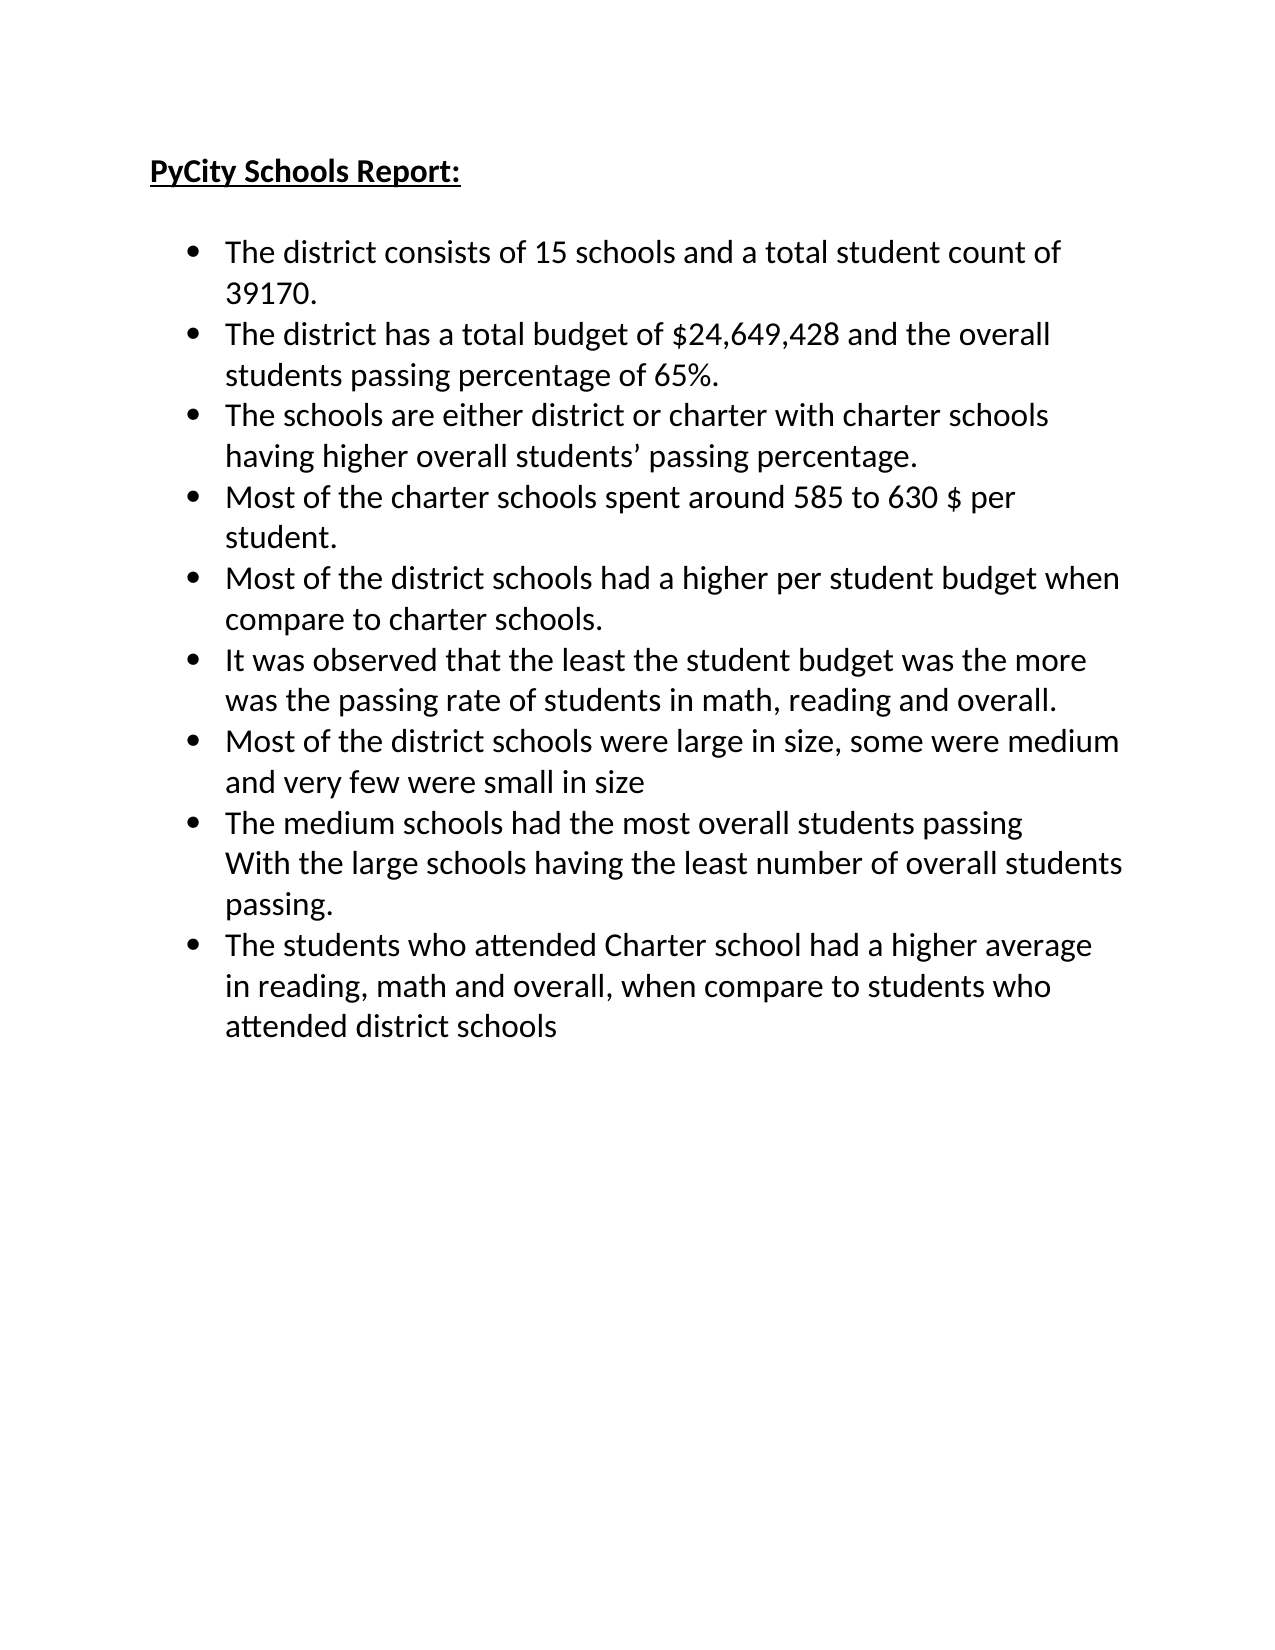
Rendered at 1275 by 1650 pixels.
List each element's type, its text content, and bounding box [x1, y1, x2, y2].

list Most of the charter schools spent around 585 to 630 $ per student. [187, 476, 1125, 557]
list It was observed that the least the student budget was the more was the passing rate of students in math, reading and overall. [187, 639, 1125, 720]
list Most of the district schools had a higher per student budget when compare to charter schools. [187, 557, 1125, 639]
list Most of the district schools were large in size, some were medium and very few were small in size [187, 720, 1125, 802]
list The students who attended Charter school had a higher average in reading, math and overall, when compare to students who attended district schools [187, 924, 1125, 1046]
list The district has a total budget of $24,649,428 and the overall students passing percentage of 65%. [187, 313, 1125, 394]
list With the large schools having the least number of overall students passing. [225, 842, 1125, 924]
text PyCity Schools Report: [150, 150, 1125, 191]
list The schools are either district or charter with charter schools having higher overall students’ passing percentage. [187, 394, 1125, 476]
list The district consists of 15 schools and a total student count of 39170. [187, 231, 1125, 313]
list The medium schools had the most overall students passing [187, 802, 1125, 842]
